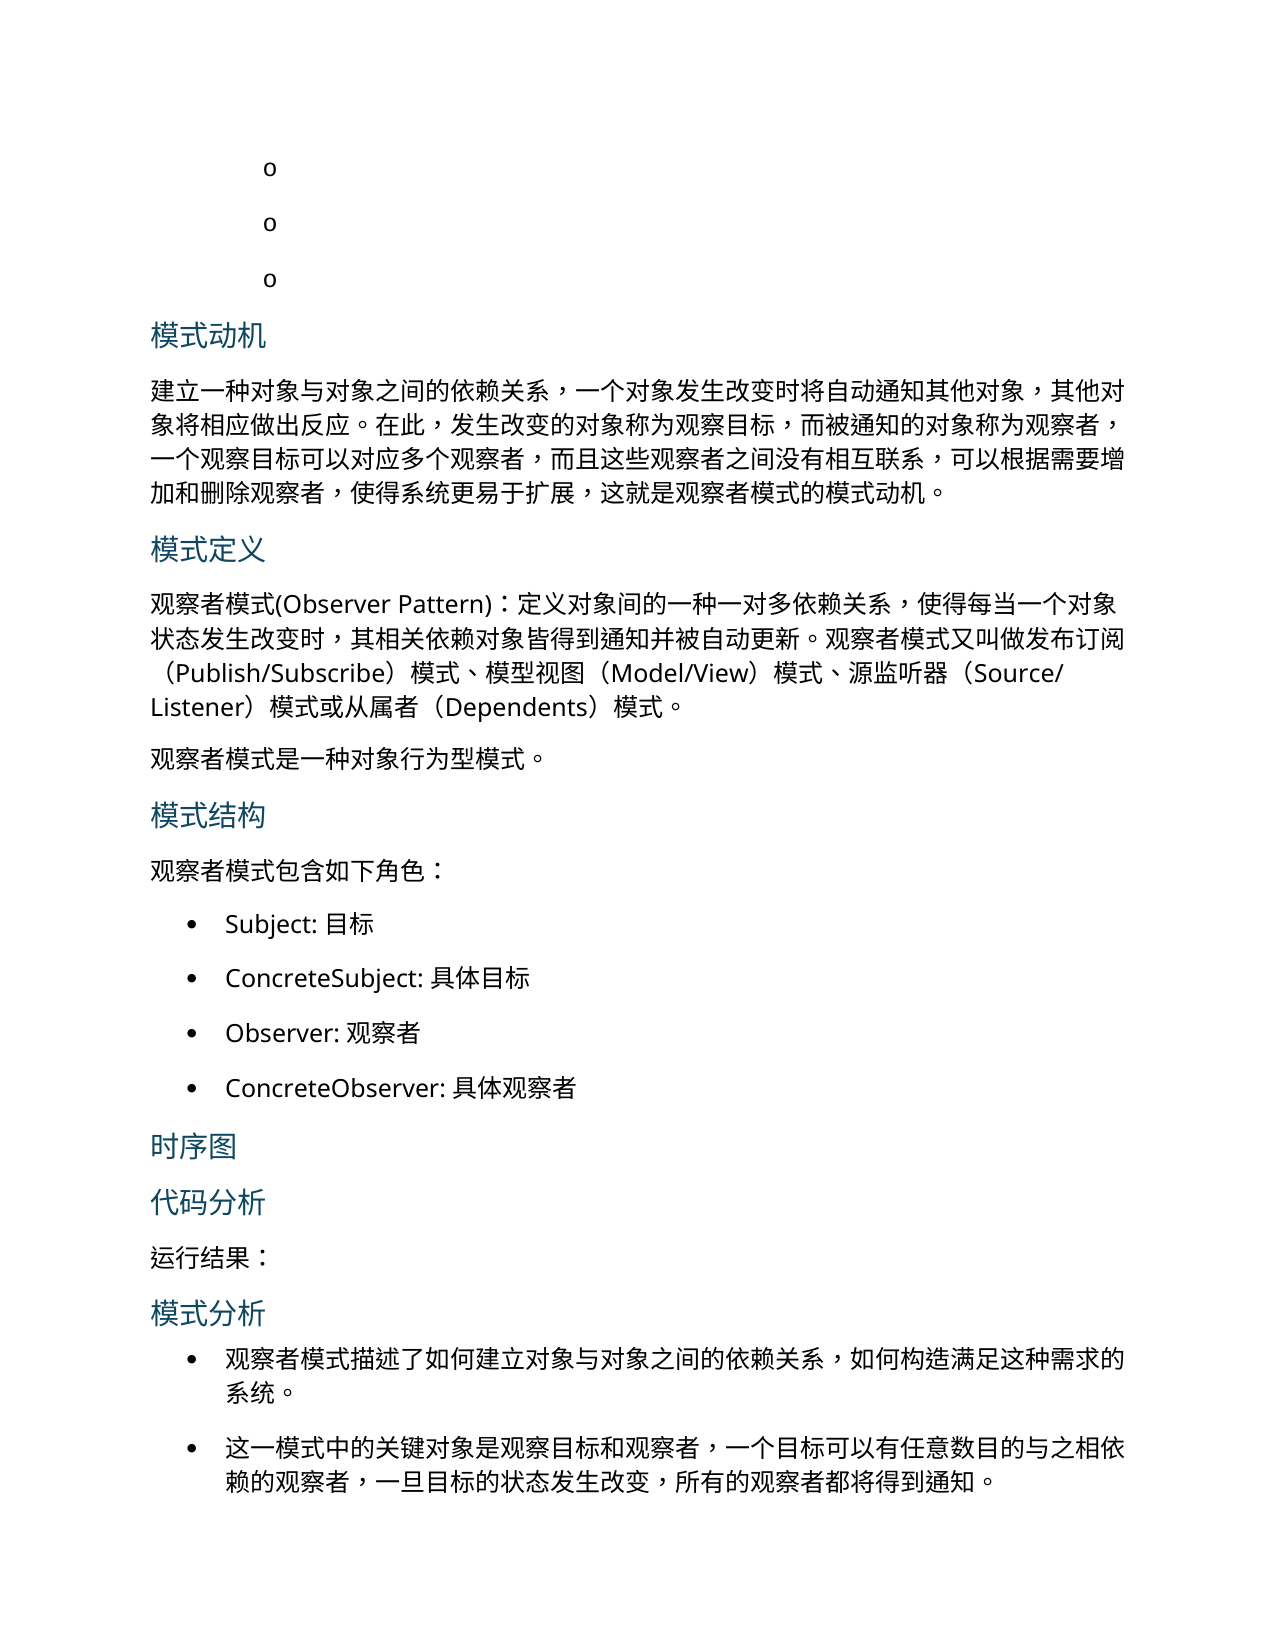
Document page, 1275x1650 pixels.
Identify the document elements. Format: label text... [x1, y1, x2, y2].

list 观察者模式描述了如何建立对象与对象之间的依赖关系，如何构造满足这种需求的系统。 [187, 1341, 1125, 1409]
list 这一模式中的关键对象是观察目标和观察者，一个目标可以有任意数目的与之相依赖的观察者，一旦目标的状态发生改变，所有的观察者都将得到通知。 [187, 1430, 1125, 1498]
text 观察者模式包含如下角色： [150, 853, 1125, 887]
list ConcreteSubject: 具体目标 [187, 961, 1125, 995]
list ConcreteObserver: 具体观察者 [187, 1071, 1125, 1105]
text 观察者模式(Observer Pattern)：定义对象间的一种一对多依赖关系，使得每当一个对象状态发生改变时，其相关依赖对象皆得到通知并被自动更新。观察者模式又叫做发布订阅（Publish/Subscribe）模式、模型视图（Model/View）模式、源监听器（Source/Listener）模式或从属者（Dependents）模式。 [150, 587, 1125, 723]
subtitle 模式分析 [150, 1293, 1125, 1333]
list Subject: 目标 [187, 906, 1125, 940]
subtitle 模式动机 [150, 315, 1125, 355]
subtitle 时序图 [150, 1126, 1125, 1166]
text 观察者模式是一种对象行为型模式。 [150, 742, 1125, 776]
subtitle 模式定义 [150, 529, 1125, 568]
list Observer: 观察者 [187, 1016, 1125, 1050]
text 运行结果： [150, 1241, 1125, 1275]
text 建立一种对象与对象之间的依赖关系，一个对象发生改变时将自动通知其他对象，其他对象将相应做出反应。在此，发生改变的对象称为观察目标，而被通知的对象称为观察者，一个观察目标可以对应多个观察者，而且这些观察者之间没有相互联系，可以根据需要增加和删除观察者，使得系统更易于扩展，这就是观察者模式的模式动机。 [150, 374, 1125, 510]
subtitle 代码分析 [150, 1182, 1125, 1222]
subtitle 模式结构 [150, 795, 1125, 835]
